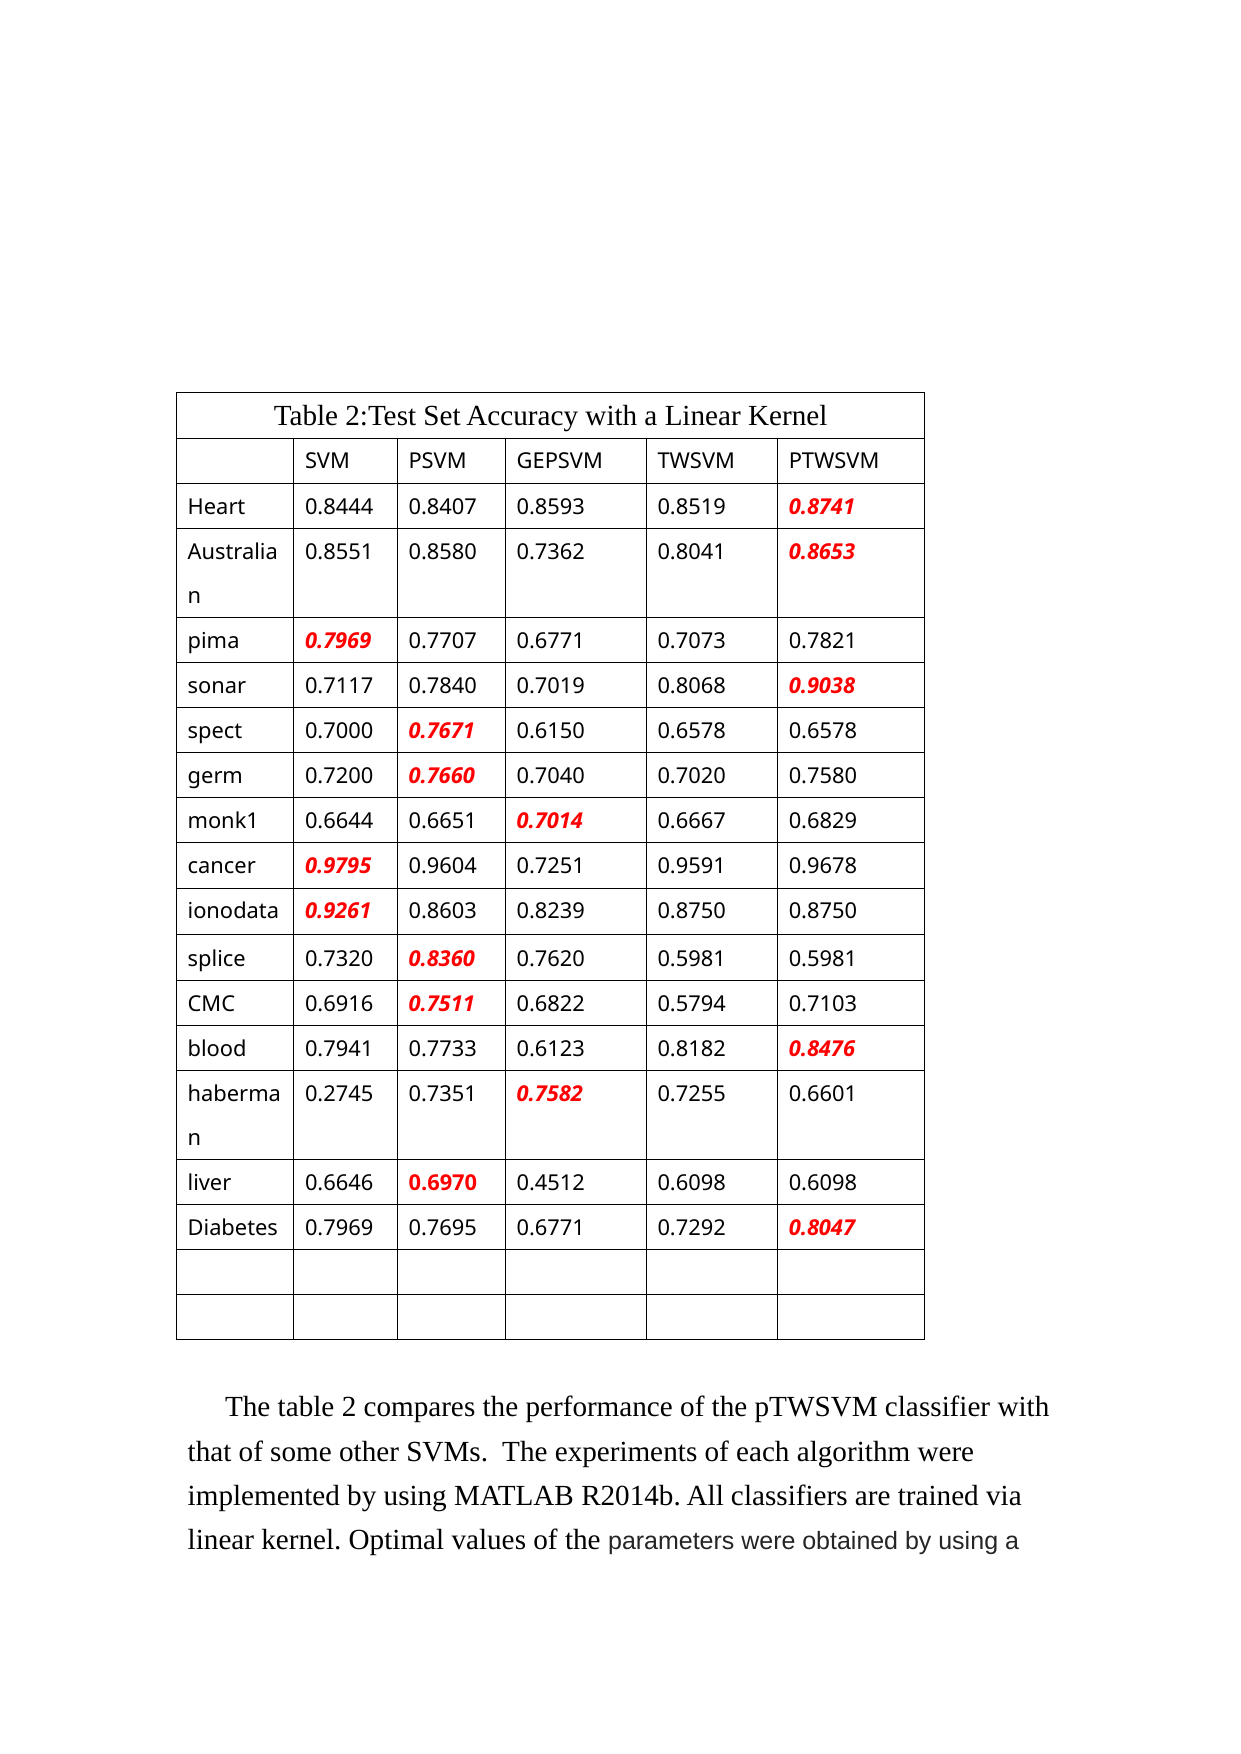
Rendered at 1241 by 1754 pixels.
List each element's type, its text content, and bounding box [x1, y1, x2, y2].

table_cell [647, 1295, 777, 1339]
table_cell 0.6601 [778, 1071, 924, 1159]
table_cell 0.6578 [647, 708, 777, 752]
table_cell 0.4512 [506, 1160, 646, 1204]
table_cell 0.7103 [778, 981, 924, 1024]
table_cell 0.8068 [647, 663, 777, 707]
table_cell [177, 1295, 293, 1339]
table_cell Australian [177, 529, 293, 617]
table_cell cancer [177, 843, 293, 887]
table_cell 0.7660 [398, 753, 505, 797]
table_cell blood [177, 1026, 293, 1070]
table_cell CMC [177, 981, 293, 1024]
table_cell 0.6123 [506, 1026, 646, 1070]
table_cell [647, 1250, 777, 1294]
table_cell SVM [294, 439, 397, 482]
table_cell TWSVM [647, 439, 777, 482]
table_cell spect [177, 708, 293, 752]
table_cell 0.7620 [506, 935, 646, 979]
table_cell 0.7292 [647, 1205, 777, 1249]
table_cell 0.7840 [398, 663, 505, 707]
table_cell 0.8519 [647, 484, 777, 528]
table_cell 0.2745 [294, 1071, 397, 1159]
table_cell 0.5981 [647, 935, 777, 979]
table_cell 0.6098 [778, 1160, 924, 1204]
table_cell sonar [177, 663, 293, 707]
table_cell pima [177, 618, 293, 662]
table_cell 0.8047 [778, 1205, 924, 1249]
table_cell monk1 [177, 798, 293, 842]
table_cell 0.7362 [506, 529, 646, 617]
table_cell 0.6098 [647, 1160, 777, 1204]
table_cell [398, 1295, 505, 1339]
table_cell 0.7251 [506, 843, 646, 887]
table_cell [294, 1295, 397, 1339]
table_cell 0.8653 [778, 529, 924, 617]
table_cell 0.7580 [778, 753, 924, 797]
table_cell [506, 1295, 646, 1339]
table_cell 0.8750 [778, 889, 924, 934]
table_cell [294, 1250, 397, 1294]
table_cell [506, 1250, 646, 1294]
table_cell 0.7969 [294, 618, 397, 662]
table_cell 0.8360 [398, 935, 505, 979]
table_cell 0.9604 [398, 843, 505, 887]
table_cell 0.6771 [506, 618, 646, 662]
table_cell 0.8407 [398, 484, 505, 528]
table_cell 0.8551 [294, 529, 397, 617]
table_cell [177, 439, 293, 482]
table_cell [177, 1250, 293, 1294]
table_cell 0.6771 [506, 1205, 646, 1249]
table_cell 0.9261 [294, 889, 397, 934]
table_cell 0.7582 [506, 1071, 646, 1159]
table_cell 0.7117 [294, 663, 397, 707]
table_cell 0.9038 [778, 663, 924, 707]
table_cell 0.7000 [294, 708, 397, 752]
table_cell [778, 1250, 924, 1294]
table_cell Heart [177, 484, 293, 528]
table_cell 0.7014 [506, 798, 646, 842]
table_cell 0.7320 [294, 935, 397, 979]
table_cell 0.7073 [647, 618, 777, 662]
table_cell 0.7941 [294, 1026, 397, 1070]
table_cell 0.7255 [647, 1071, 777, 1159]
table_cell PSVM [398, 439, 505, 482]
table_cell liver [177, 1160, 293, 1204]
table_cell 0.6667 [647, 798, 777, 842]
table_cell 0.8603 [398, 889, 505, 934]
table_cell 0.5794 [647, 981, 777, 1024]
table_cell 0.7969 [294, 1205, 397, 1249]
table_cell 0.6150 [506, 708, 646, 752]
table_cell 0.9795 [294, 843, 397, 887]
table_cell PTWSVM [778, 439, 924, 482]
table_cell Diabetes [177, 1205, 293, 1249]
table_cell 0.7695 [398, 1205, 505, 1249]
table_cell 0.7019 [506, 663, 646, 707]
table_cell 0.6916 [294, 981, 397, 1024]
table_cell 0.6644 [294, 798, 397, 842]
table_cell 0.8182 [647, 1026, 777, 1070]
table_cell 0.8741 [778, 484, 924, 528]
table_cell 0.9591 [647, 843, 777, 887]
table_cell 0.7351 [398, 1071, 505, 1159]
table_cell 0.6651 [398, 798, 505, 842]
table_cell [778, 1295, 924, 1339]
table_cell 0.9678 [778, 843, 924, 887]
table_cell 0.8041 [647, 529, 777, 617]
table_cell 0.6829 [778, 798, 924, 842]
table_cell GEPSVM [506, 439, 646, 482]
table_header Table 2:Test Set Accuracy with a Linear Kernel [177, 393, 924, 437]
table_cell 0.7040 [506, 753, 646, 797]
table_cell 0.7821 [778, 618, 924, 662]
table_cell 0.7020 [647, 753, 777, 797]
table_cell 0.8580 [398, 529, 505, 617]
table_cell 0.6578 [778, 708, 924, 752]
table_cell 0.6822 [506, 981, 646, 1024]
table_cell 0.6646 [294, 1160, 397, 1204]
table_cell haberman [177, 1071, 293, 1159]
table_cell 0.8476 [778, 1026, 924, 1070]
table_cell germ [177, 753, 293, 797]
table_cell 0.8593 [506, 484, 646, 528]
table_cell 0.6970 [398, 1160, 505, 1204]
table_cell 0.8444 [294, 484, 397, 528]
table_cell 0.5981 [778, 935, 924, 979]
table_cell splice [177, 935, 293, 979]
table_cell 0.8750 [647, 889, 777, 934]
table_cell 0.7671 [398, 708, 505, 752]
table_cell 0.7511 [398, 981, 505, 1024]
table_cell [398, 1250, 505, 1294]
table_cell ionodata [177, 889, 293, 934]
table_cell 0.7200 [294, 753, 397, 797]
table_cell 0.7707 [398, 618, 505, 662]
table_cell 0.7733 [398, 1026, 505, 1070]
table_cell 0.8239 [506, 889, 646, 934]
